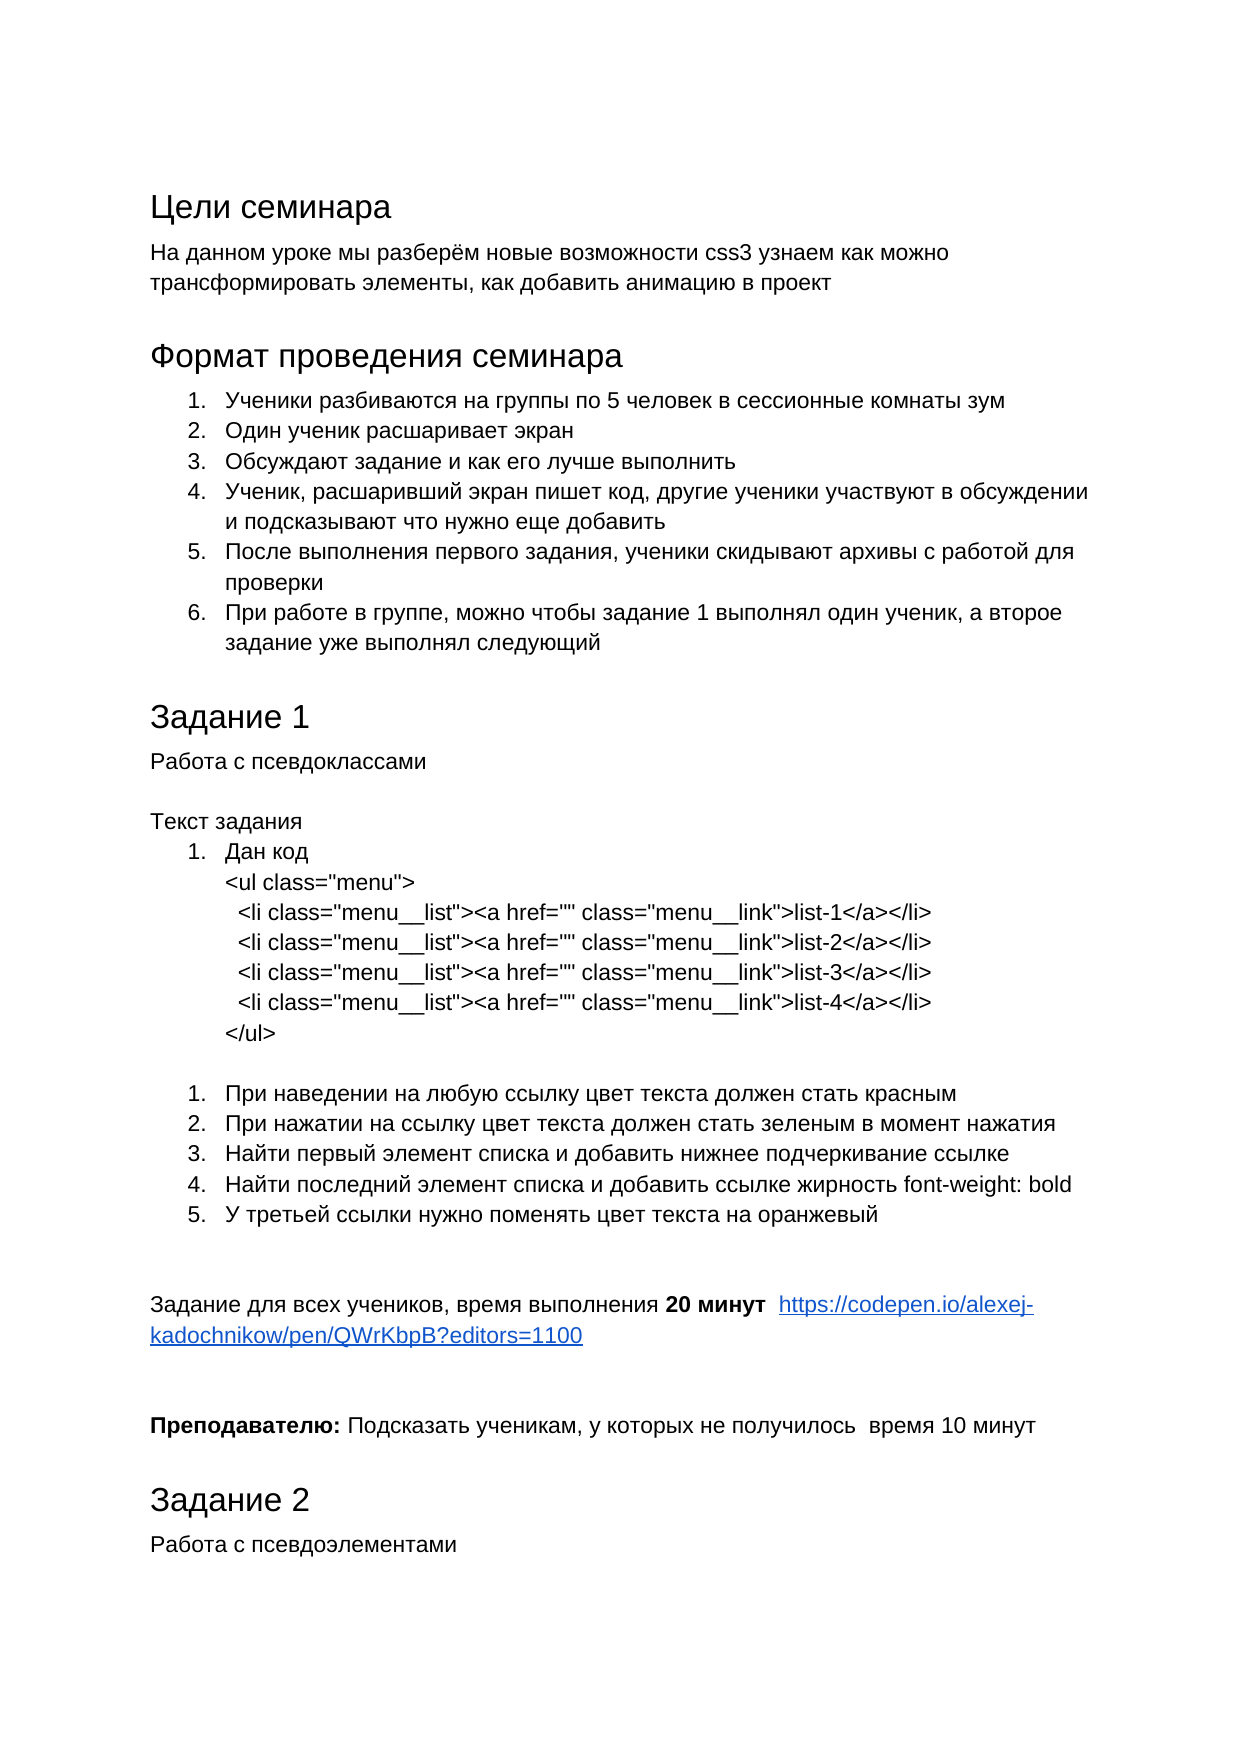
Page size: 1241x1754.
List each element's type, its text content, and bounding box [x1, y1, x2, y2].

subtitle Задание 1 [150, 697, 1090, 735]
list При нажатии на ссылку цвет текста должен стать зеленым в момент нажатия [187, 1110, 1090, 1136]
text <li class="menu__list"><a href="" class="menu__link">list-3</a></li> [225, 959, 1090, 985]
text <li class="menu__list"><a href="" class="menu__link">list-2</a></li> [225, 929, 1090, 955]
text <ul class="menu"> [225, 868, 1090, 895]
subtitle Задание 2 [150, 1480, 1090, 1518]
list При наведении на любую ссылку цвет текста должен стать красным [187, 1080, 1090, 1106]
text Текст задания [150, 808, 1090, 834]
text Преподавателю: Подсказать ученикам, у которых не получилось время 10 минут [150, 1412, 1090, 1438]
list После выполнения первого задания, ученики скидывают архивы с работой для проверки [187, 538, 1090, 595]
text На данном уроке мы разберём новые возможности css3 узнаем как можно трансформировать элементы, как добавить анимацию в проект [150, 238, 1090, 295]
text Задание для всех учеников, время выполнения 20 минут https://codepen.io/alexej-kadochnikow/pen/QWrKbpB?editors=1100 [150, 1291, 1090, 1348]
text </ul> [225, 1019, 1090, 1046]
list У третьей ссылки нужно поменять цвет текста на оранжевый [187, 1201, 1090, 1227]
text <li class="menu__list"><a href="" class="menu__link">list-1</a></li> [225, 899, 1090, 925]
list Ученики разбиваются на группы по 5 человек в сессионные комнаты зум [187, 387, 1090, 414]
text Работа с псевдоклассами [150, 748, 1090, 774]
list Найти первый элемент списка и добавить нижнее подчеркивание ссылке [187, 1140, 1090, 1167]
subtitle Формат проведения семинара [150, 336, 1090, 375]
text Работа с псевдоэлементами [150, 1531, 1090, 1557]
list При работе в группе, можно чтобы задание 1 выполнял один ученик, а второе задание уже выполнял следующий [187, 599, 1090, 655]
text <li class="menu__list"><a href="" class="menu__link">list-4</a></li> [225, 989, 1090, 1016]
list Найти последний элемент списка и добавить ссылке жирность font-weight: bold [187, 1171, 1090, 1197]
list Обсуждают задание и как его лучше выполнить [187, 448, 1090, 474]
subtitle Цели семинара [150, 187, 1090, 226]
list Дан код [187, 838, 1090, 864]
list Один ученик расшаривает экран [187, 417, 1090, 444]
list Ученик, расшаривший экран пишет код, другие ученики участвуют в обсуждении и подсказывают что нужно еще добавить [187, 478, 1090, 534]
